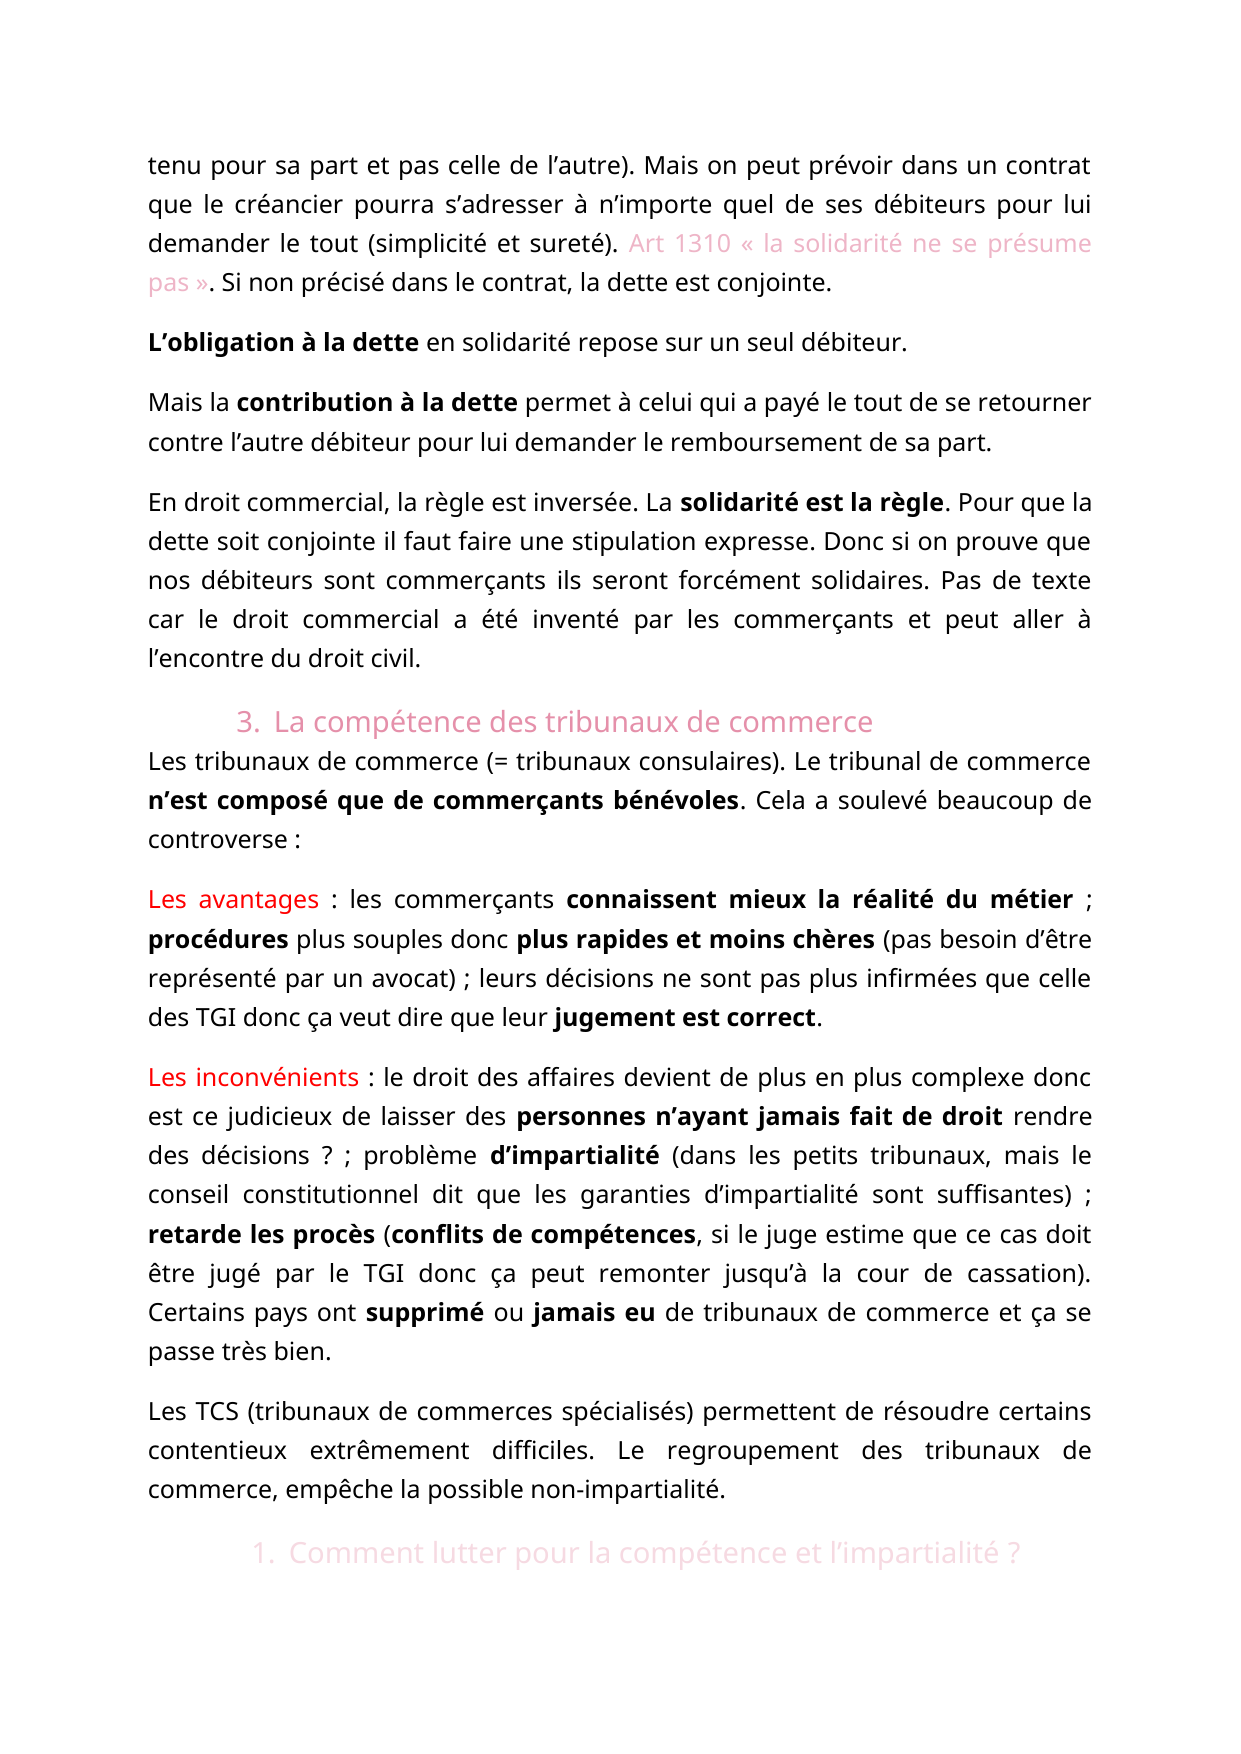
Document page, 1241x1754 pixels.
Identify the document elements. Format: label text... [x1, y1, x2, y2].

text Les inconvénients : le droit des affaires devient de plus en plus complexe donc est ce judicieux de laisser des personnes n’ayant jamais fait de droit rendre des décisions ? ; problème d’impartialité (dans les petits tribunaux, mais le conseil constitutionnel dit que les garanties d’impartialité sont suffisantes) ; retarde les procès (conflits de compétences, si le juge estime que ce cas doit être jugé par le TGI donc ça peut remonter jusqu’à la cour de cassation). Certains pays ont supprimé ou jamais eu de tribunaux de commerce et ça se passe très bien. [148, 1059, 1093, 1368]
text En droit commercial, la règle est inversée. La solidarité est la règle. Pour que la dette soit conjointe il faut faire une stipulation expresse. Donc si on prouve que nos débiteurs sont commerçants ils seront forcément solidaires. Pas de texte car le droit commercial a été inventé par les commerçants et peut aller à l’encontre du droit civil. [148, 484, 1093, 675]
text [148, 148, 1093, 299]
text Les avantages : les commerçants connaissent mieux la réalité du métier ; procédures plus souples donc plus rapides et moins chères (pas besoin d’être représenté par un avocat) ; leurs décisions ne sont pas plus infirmées que celle des TGI donc ça veut dire que leur jugement est correct. [148, 882, 1093, 1034]
text Mais la contribution à la dette permet à celui qui a payé le tout de se retourner contre l’autre débiteur pour lui demander le remboursement de sa part. [148, 385, 1093, 458]
text Les TCS (tribunaux de commerces spécialisés) permettent de résoudre certains contentieux extrêmement difficiles. Le regroupement des tribunaux de commerce, empêche la possible non-impartialité. [148, 1394, 1093, 1506]
text Les tribunaux de commerce (= tribunaux consulaires). Le tribunal de commerce n’est composé que de commerçants bénévoles. Cela a soulevé beaucoup de controverse : [148, 744, 1093, 856]
subtitle Comment lutter pour la compétence et l’impartialité ? [251, 1532, 1093, 1572]
subtitle La compétence des tribunaux de commerce [236, 701, 1093, 741]
text L’obligation à la dette en solidarité repose sur un seul débiteur. [148, 325, 1093, 359]
